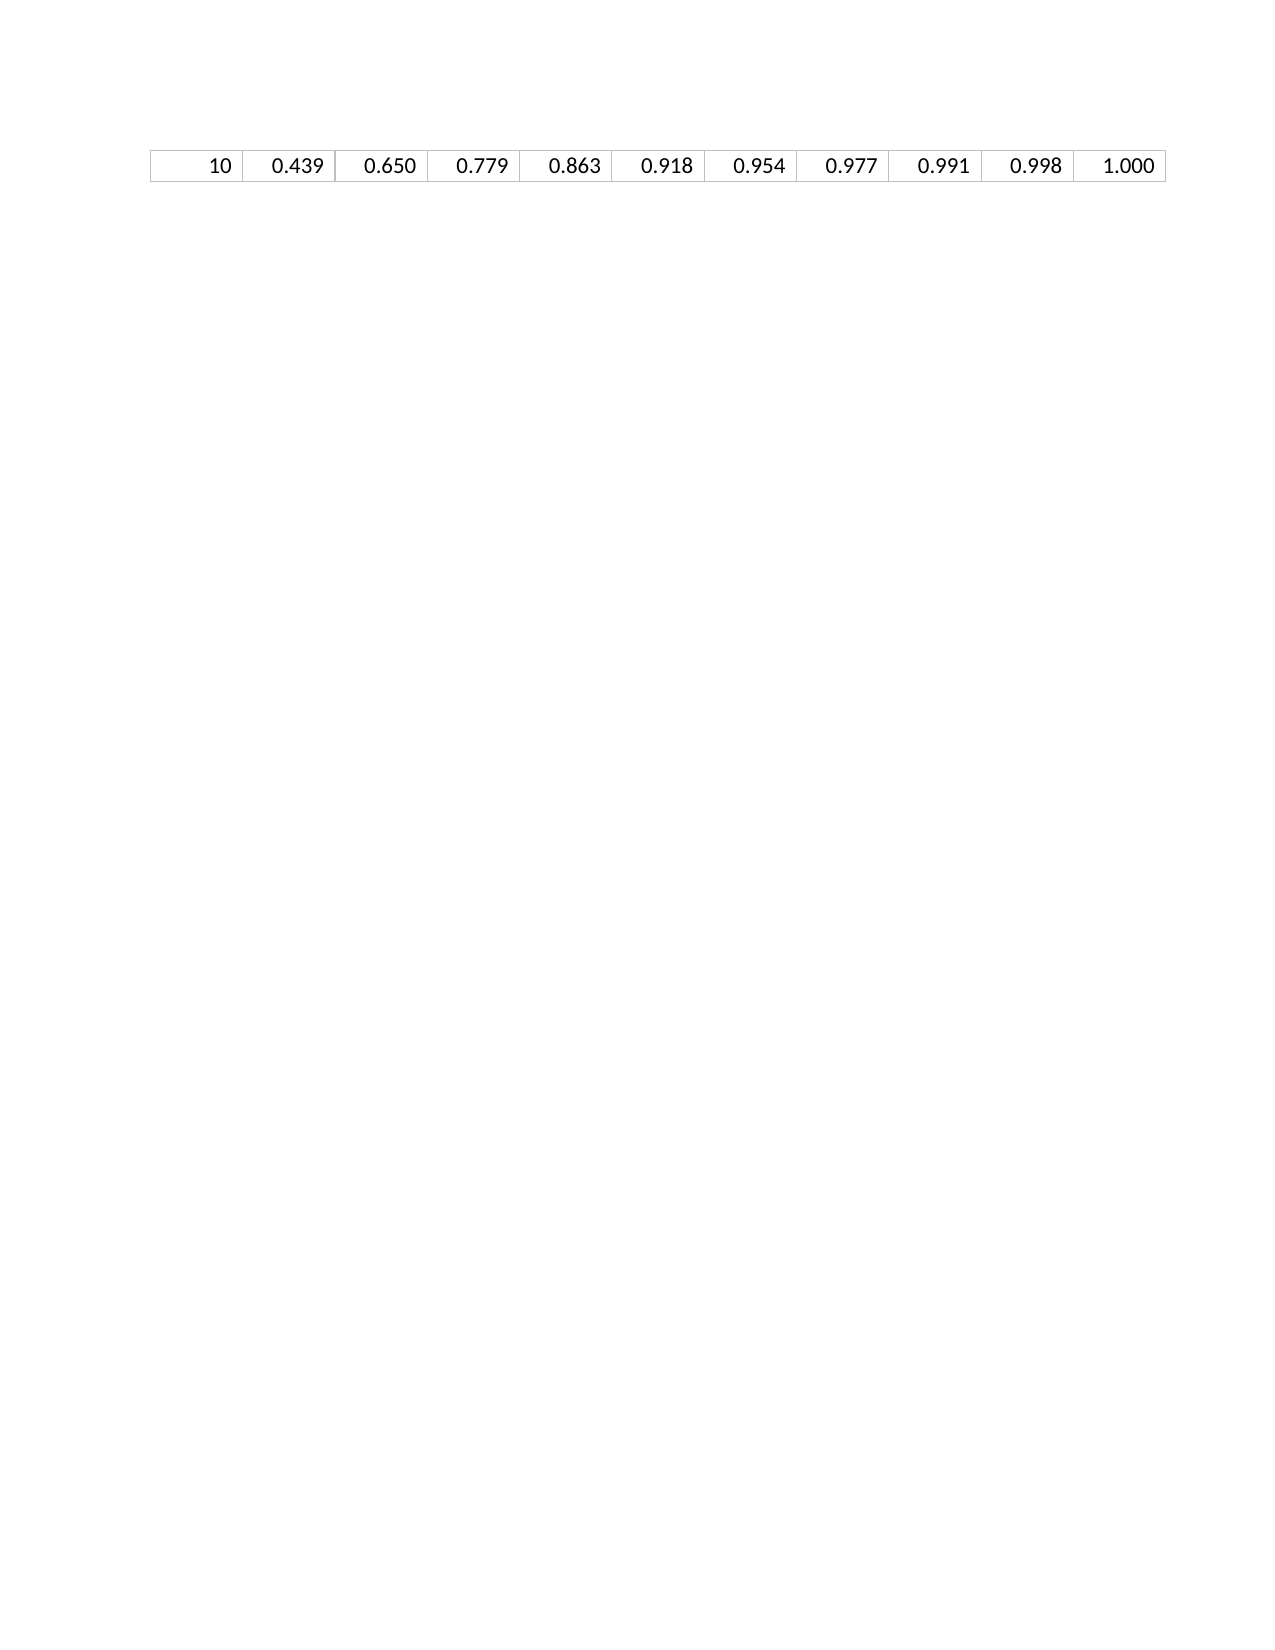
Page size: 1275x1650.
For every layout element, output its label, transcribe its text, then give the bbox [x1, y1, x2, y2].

table_cell 1.000 [1074, 151, 1165, 181]
table_cell 0.954 [705, 151, 796, 181]
table_cell 0.998 [982, 151, 1073, 181]
table_cell 0.439 [243, 151, 334, 181]
table_cell 0.863 [520, 151, 611, 181]
table_cell 0.991 [889, 151, 981, 181]
table_cell 0.779 [428, 151, 519, 181]
table_cell 0.977 [797, 151, 888, 181]
table_cell 10 [151, 151, 242, 181]
table_cell 0.918 [612, 151, 704, 181]
table_cell 0.650 [336, 151, 427, 181]
